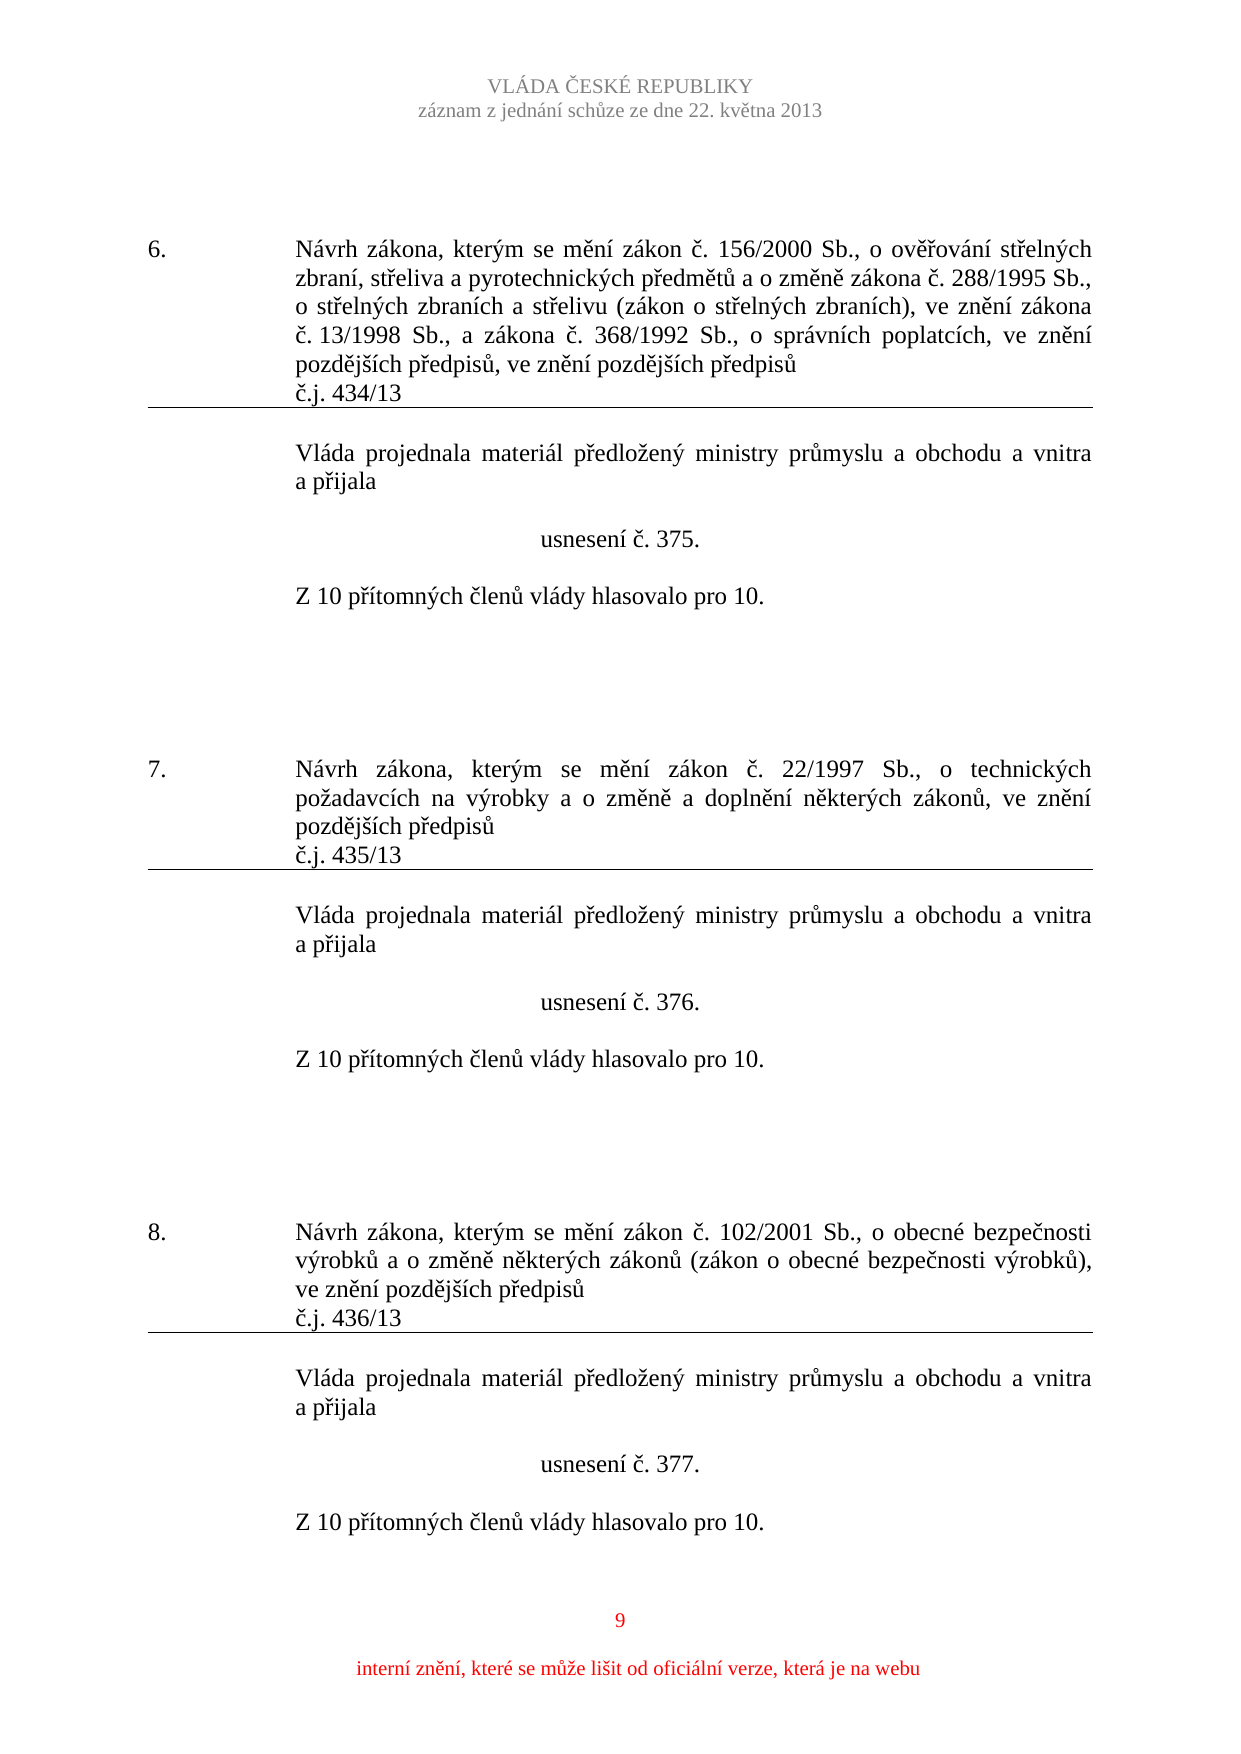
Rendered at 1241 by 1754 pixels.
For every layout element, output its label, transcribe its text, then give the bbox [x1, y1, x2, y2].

text 6. Návrh zákona, kterým se mění zákon č. 156/2000 Sb., o ověřování střelných zbraní, střeliva a pyrotechnických předmětů a o změně zákona č. 288/1995 Sb., o střelných zbraních a střelivu (zákon o střelných zbraních), ve znění zákona č. 13/1998 Sb., a zákona č. 368/1992 Sb., o správních poplatcích, ve znění pozdějších předpisů, ve znění pozdějších předpisů [148, 234, 1093, 378]
text 8. Návrh zákona, kterým se mění zákon č. 102/2001 Sb., o obecné bezpečnosti výrobků a o změně některých zákonů (zákon o obecné bezpečnosti výrobků), ve znění pozdějších předpisů [148, 1217, 1093, 1303]
text 7. Návrh zákona, kterým se mění zákon č. 22/1997 Sb., o technických požadavcích na výrobky a o změně a doplnění některých zákonů, ve znění pozdějších předpisů [148, 754, 1093, 840]
text usnesení č. 376. [148, 987, 1093, 1015]
text Vláda projednala materiál předložený ministry průmyslu a obchodu a vnitra a přijala [148, 1363, 1093, 1420]
text Z 10 přítomných členů vlády hlasovalo pro 10. [148, 581, 1093, 610]
text Vláda projednala materiál předložený ministry průmyslu a obchodu a vnitra a přijala [148, 900, 1093, 958]
text č.j. 436/13 [148, 1303, 1093, 1332]
text Z 10 přítomných členů vlády hlasovalo pro 10. [148, 1507, 1093, 1535]
text č.j. 434/13 [148, 378, 1093, 406]
text č.j. 435/13 [148, 840, 1093, 869]
text usnesení č. 375. [148, 524, 1093, 553]
text Z 10 přítomných členů vlády hlasovalo pro 10. [148, 1044, 1093, 1073]
text Vláda projednala materiál předložený ministry průmyslu a obchodu a vnitra a přijala [148, 438, 1093, 495]
text usnesení č. 377. [148, 1449, 1093, 1478]
